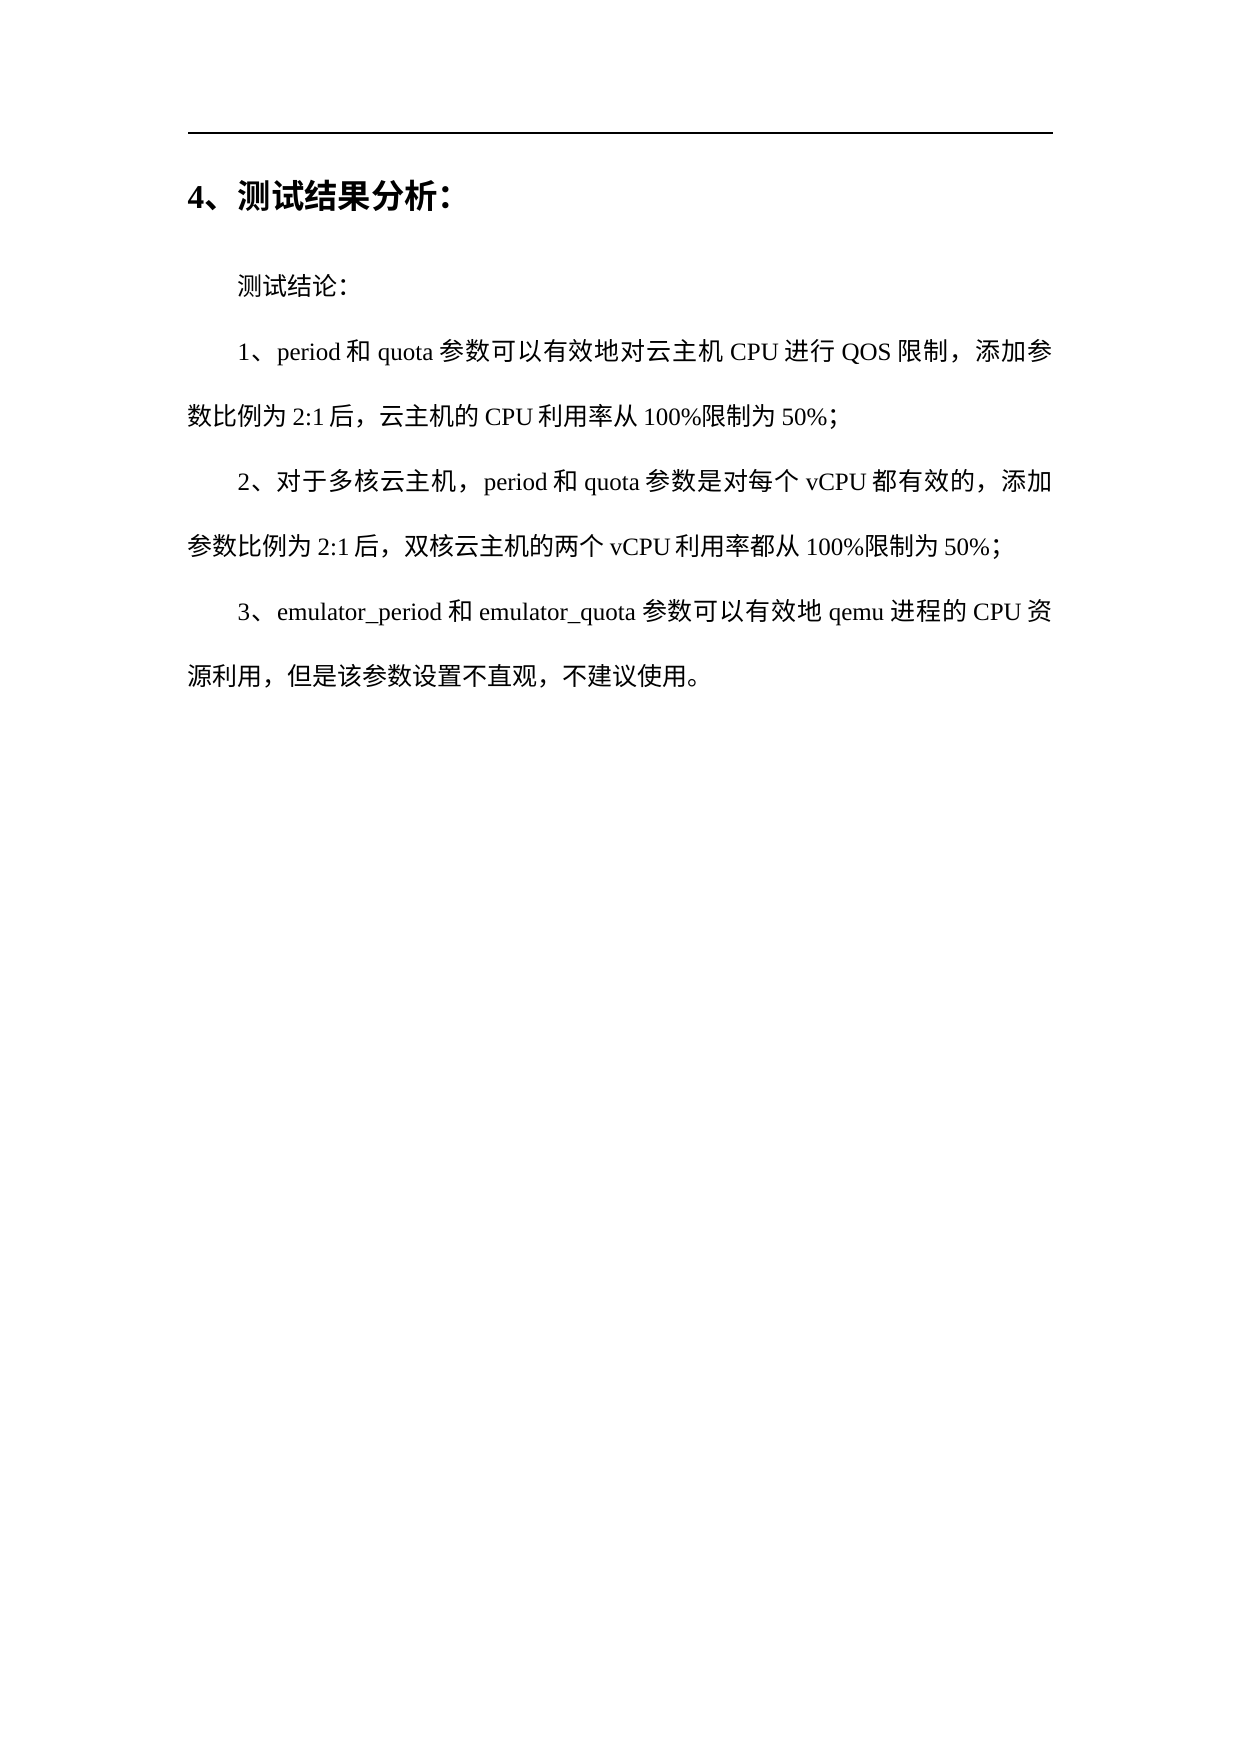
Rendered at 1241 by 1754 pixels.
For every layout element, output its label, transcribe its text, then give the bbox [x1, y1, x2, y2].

text 测试结论： [187, 252, 1053, 317]
text 2、对于多核云主机，period和quota参数是对每个vCPU都有效的，添加参数比例为2:1后，双核云主机的两个vCPU利用率都从100%限制为50%； [187, 447, 1053, 577]
subtitle 4、测试结果分析： [187, 162, 1053, 227]
text 1、period和quota参数可以有效地对云主机CPU进行QOS限制，添加参数比例为2:1后，云主机的CPU利用率从100%限制为50%； [187, 317, 1053, 447]
text 3、emulator_period和emulator_quota参数可以有效地qemu进程的CPU资源利用，但是该参数设置不直观，不建议使用。 [187, 577, 1053, 707]
